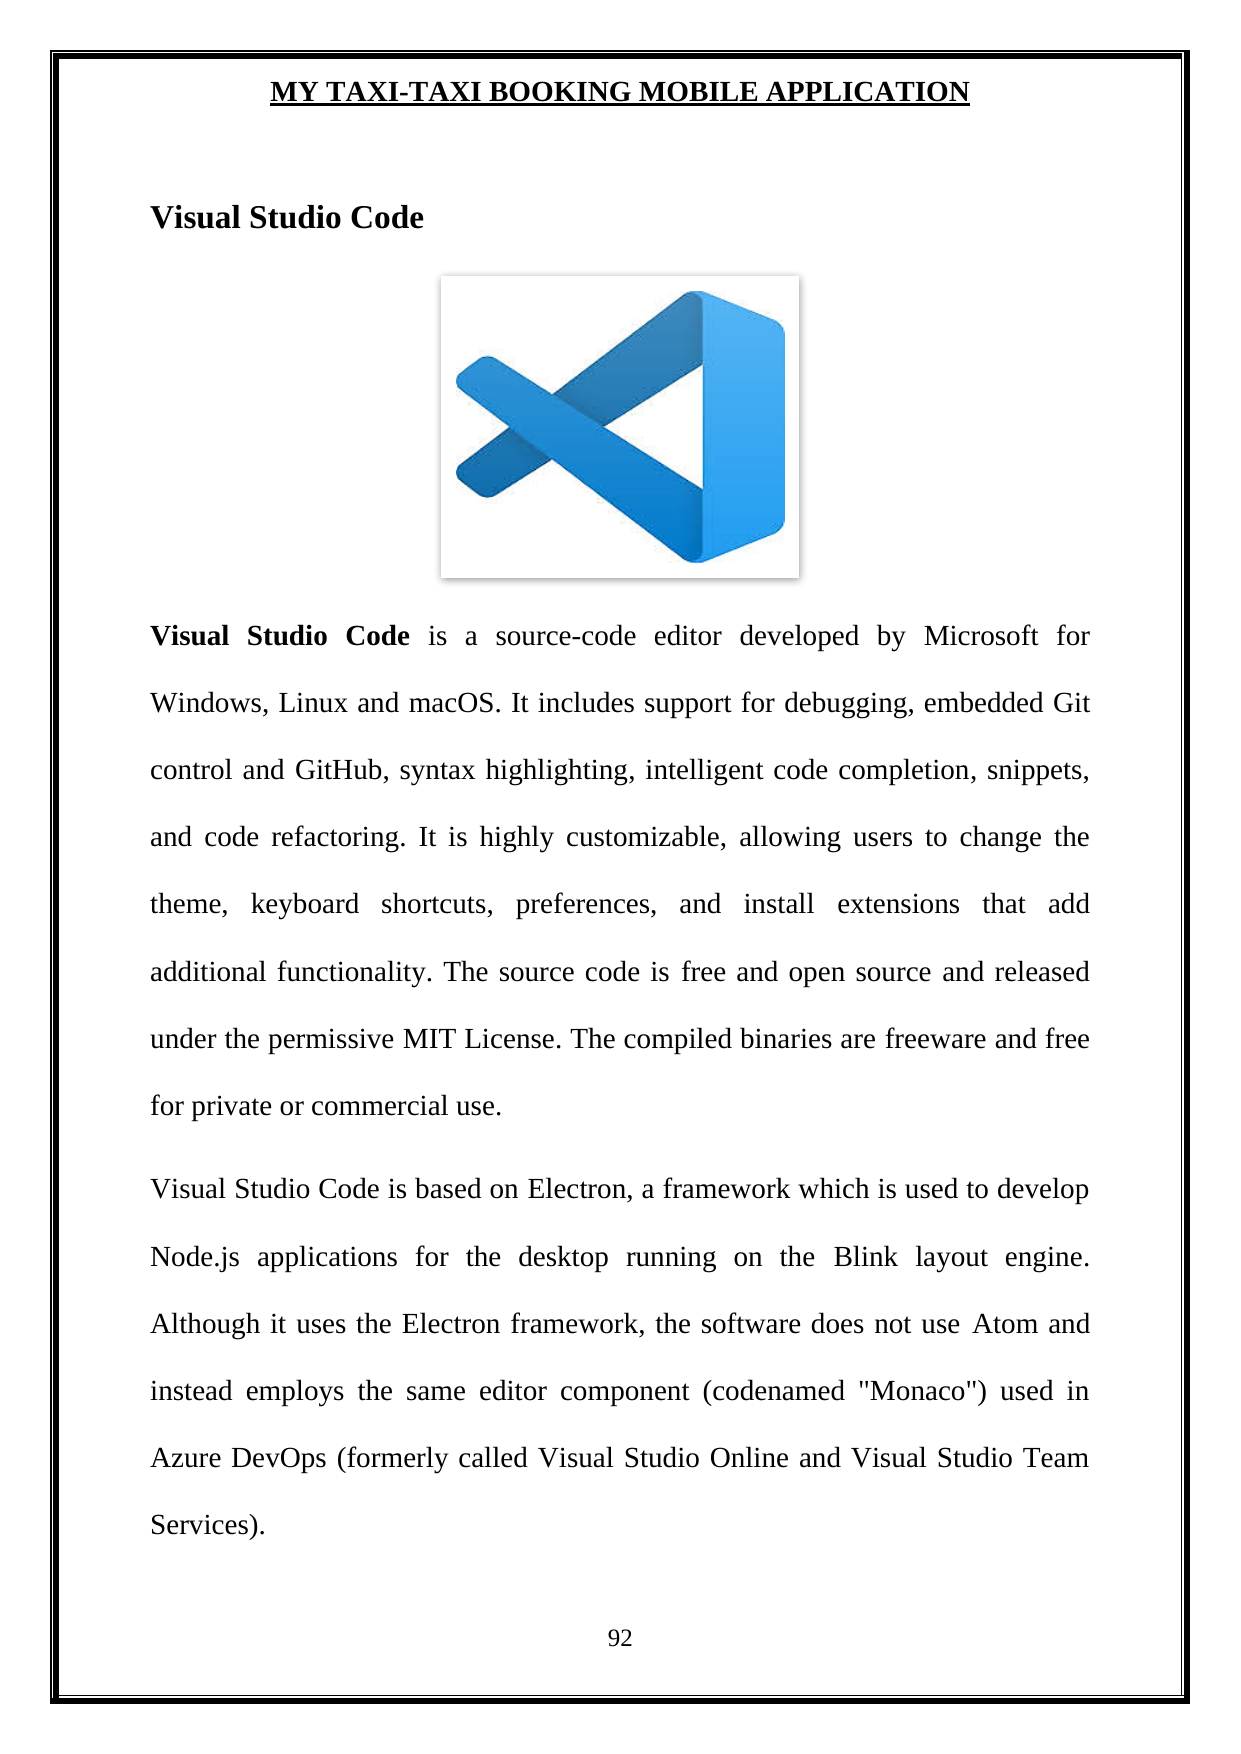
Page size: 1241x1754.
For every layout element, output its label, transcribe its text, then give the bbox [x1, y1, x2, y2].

text Visual Studio Code is a source-code editor developed by Microsoft for Windows, Linux and macOS. It includes support for debugging, embedded Git control and GitHub, syntax highlighting, intelligent code completion, snippets, and code refactoring. It is highly customizable, allowing users to change the theme, keyboard shortcuts, preferences, and install extensions that add additional functionality. The source code is free and open source and released under the permissive MIT License. The compiled binaries are freeware and free for private or commercial use. [150, 618, 1090, 1121]
text Visual Studio Code is based on Electron, a framework which is used to develop Node.js applications for the desktop running on the Blink layout engine. Although it uses the Electron framework, the software does not use Atom and instead employs the same editor component (codenamed "Monaco") used in Azure DevOps (formerly called Visual Studio Online and Visual Studio Team Services). [150, 1172, 1090, 1541]
picture [456, 291, 785, 564]
text Visual Studio Code [150, 198, 1139, 236]
